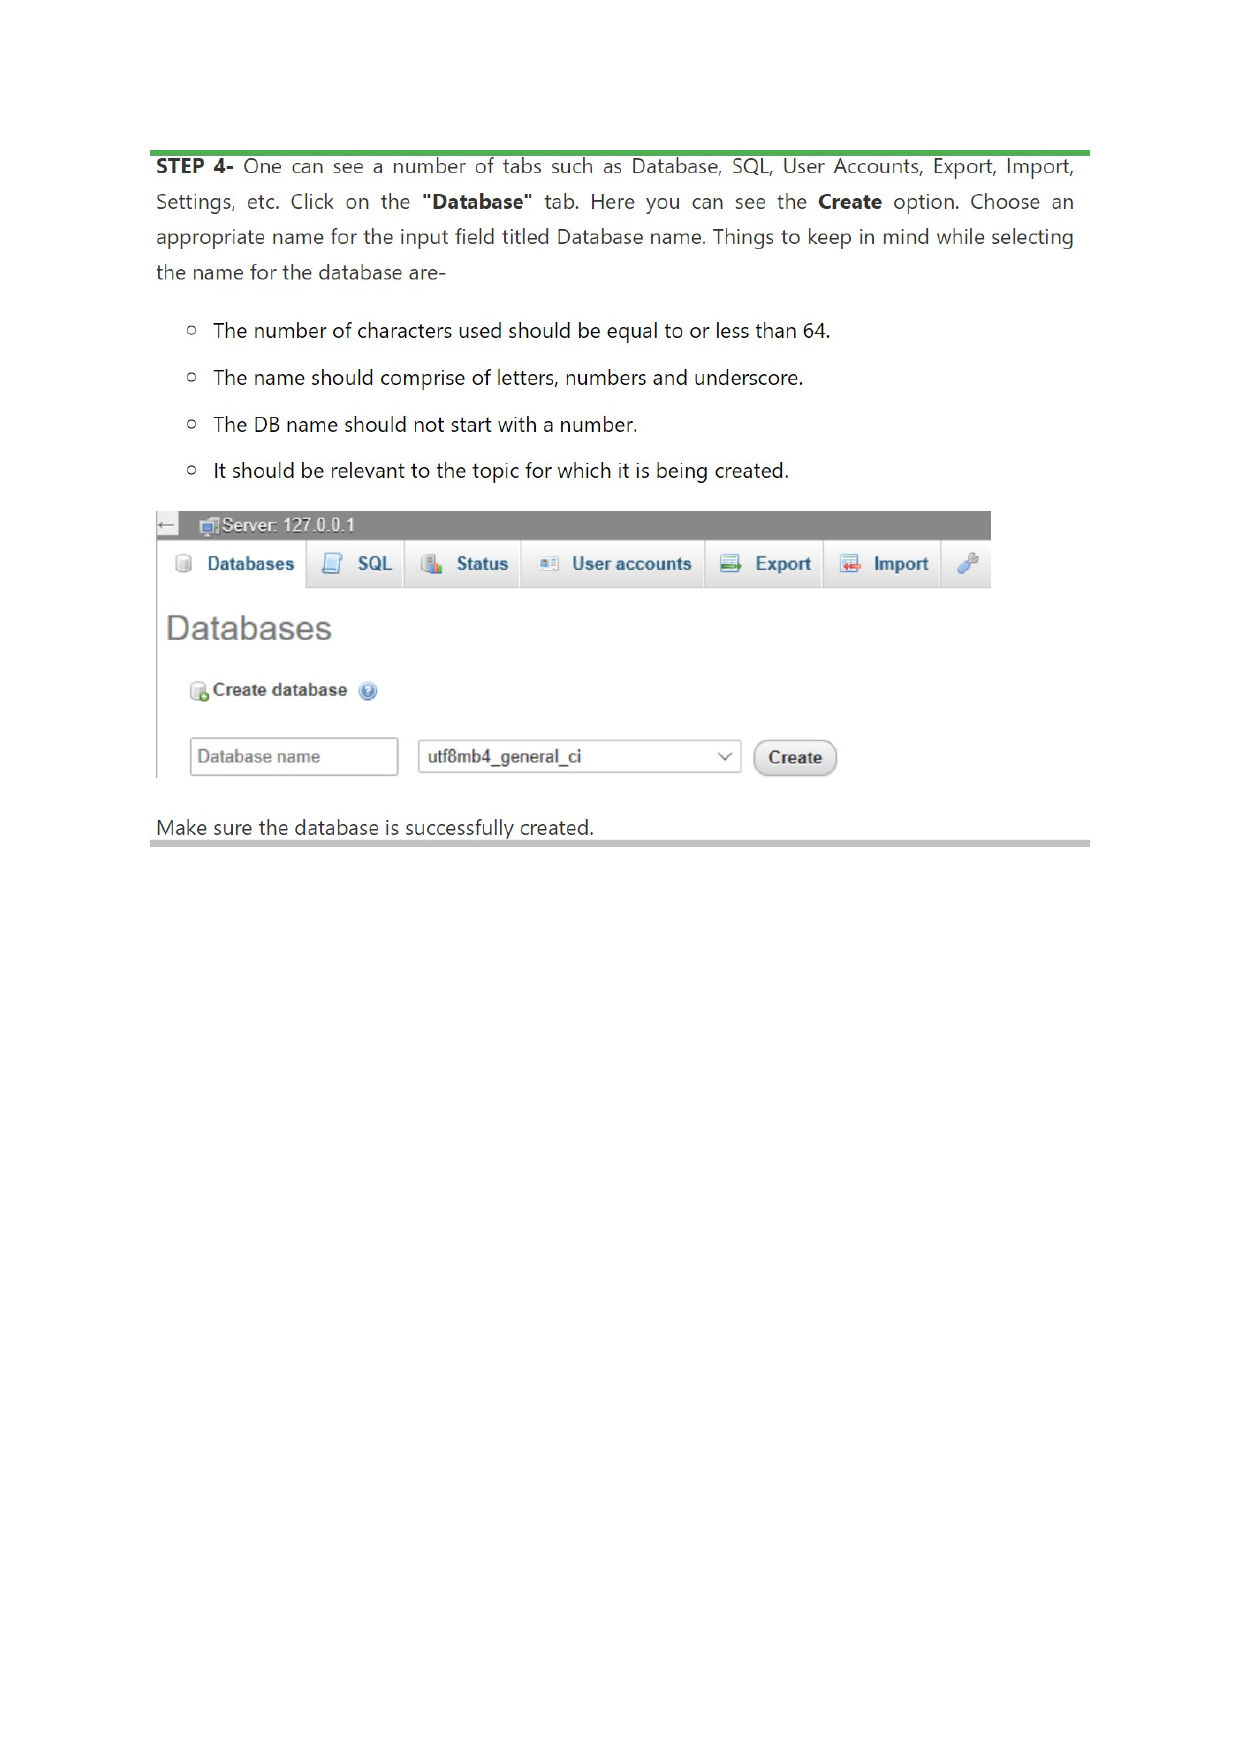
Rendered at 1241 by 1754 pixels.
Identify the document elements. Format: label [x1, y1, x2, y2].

picture [150, 150, 1091, 847]
